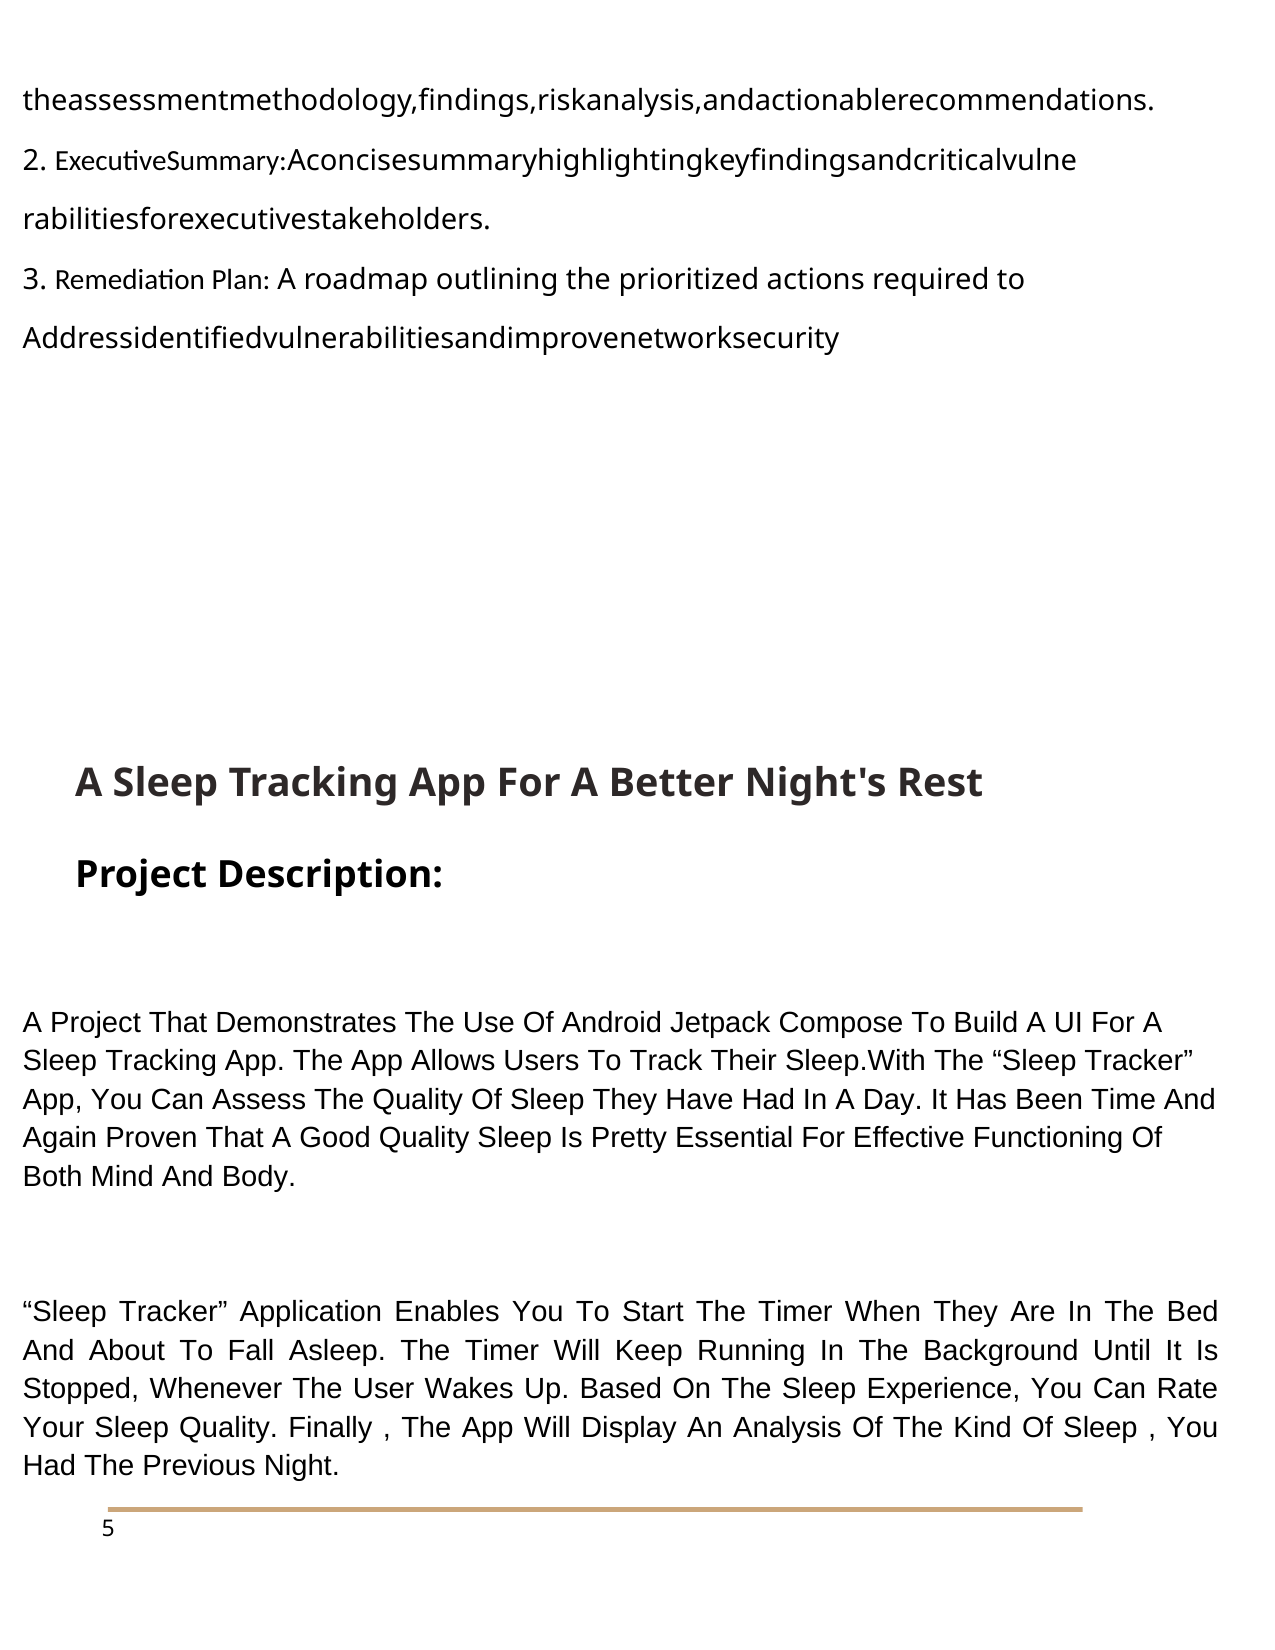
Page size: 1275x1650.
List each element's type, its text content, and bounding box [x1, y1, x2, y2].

text A Project That Demonstrates The Use Of Android Jetpack Compose To Build A UI For A Sleep Tracking App. The App Allows Users To Track Their Sleep.With The “Sleep Tracker” App, You Can Assess The Quality Of Sleep They Have Had In A Day. It Has Been Time And Again Proven That A Good Quality Sleep Is Pretty Essential For Effective Functioning Of Both Mind And Body. [22, 1004, 1221, 1192]
picture [107, 1507, 1083, 1512]
text 3. Remediation Plan: A roadmap outlining the prioritized actions required to [22, 258, 1221, 298]
text “Sleep Tracker” Application Enables You To Start The Timer When They Are In The Bed And About To Fall Asleep. The Timer Will Keep Running In The Background Until It Is Stopped, Whenever The User Wakes Up. Based On The Sleep Experience, You Can Rate Your Sleep Quality. Finally , The App Will Display An Analysis Of The Kind Of Sleep , You Had The Previous Night. [22, 1294, 1221, 1482]
text Addressidentifiedvulnerabilitiesandimprovenetworksecurity [22, 317, 1221, 357]
subtitle A Sleep Tracking App For A Better Night's Rest [75, 748, 1221, 808]
text 2. ExecutiveSummary:Aconcisesummaryhighlightingkeyfindingsandcriticalvulne [22, 139, 1221, 179]
text theassessmentmethodology,findings,riskanalysis,andactionablerecommendations. [22, 79, 1221, 119]
subtitle Project Description: [75, 839, 1221, 898]
text rabilitiesforexecutivestakeholders. [22, 198, 1221, 238]
